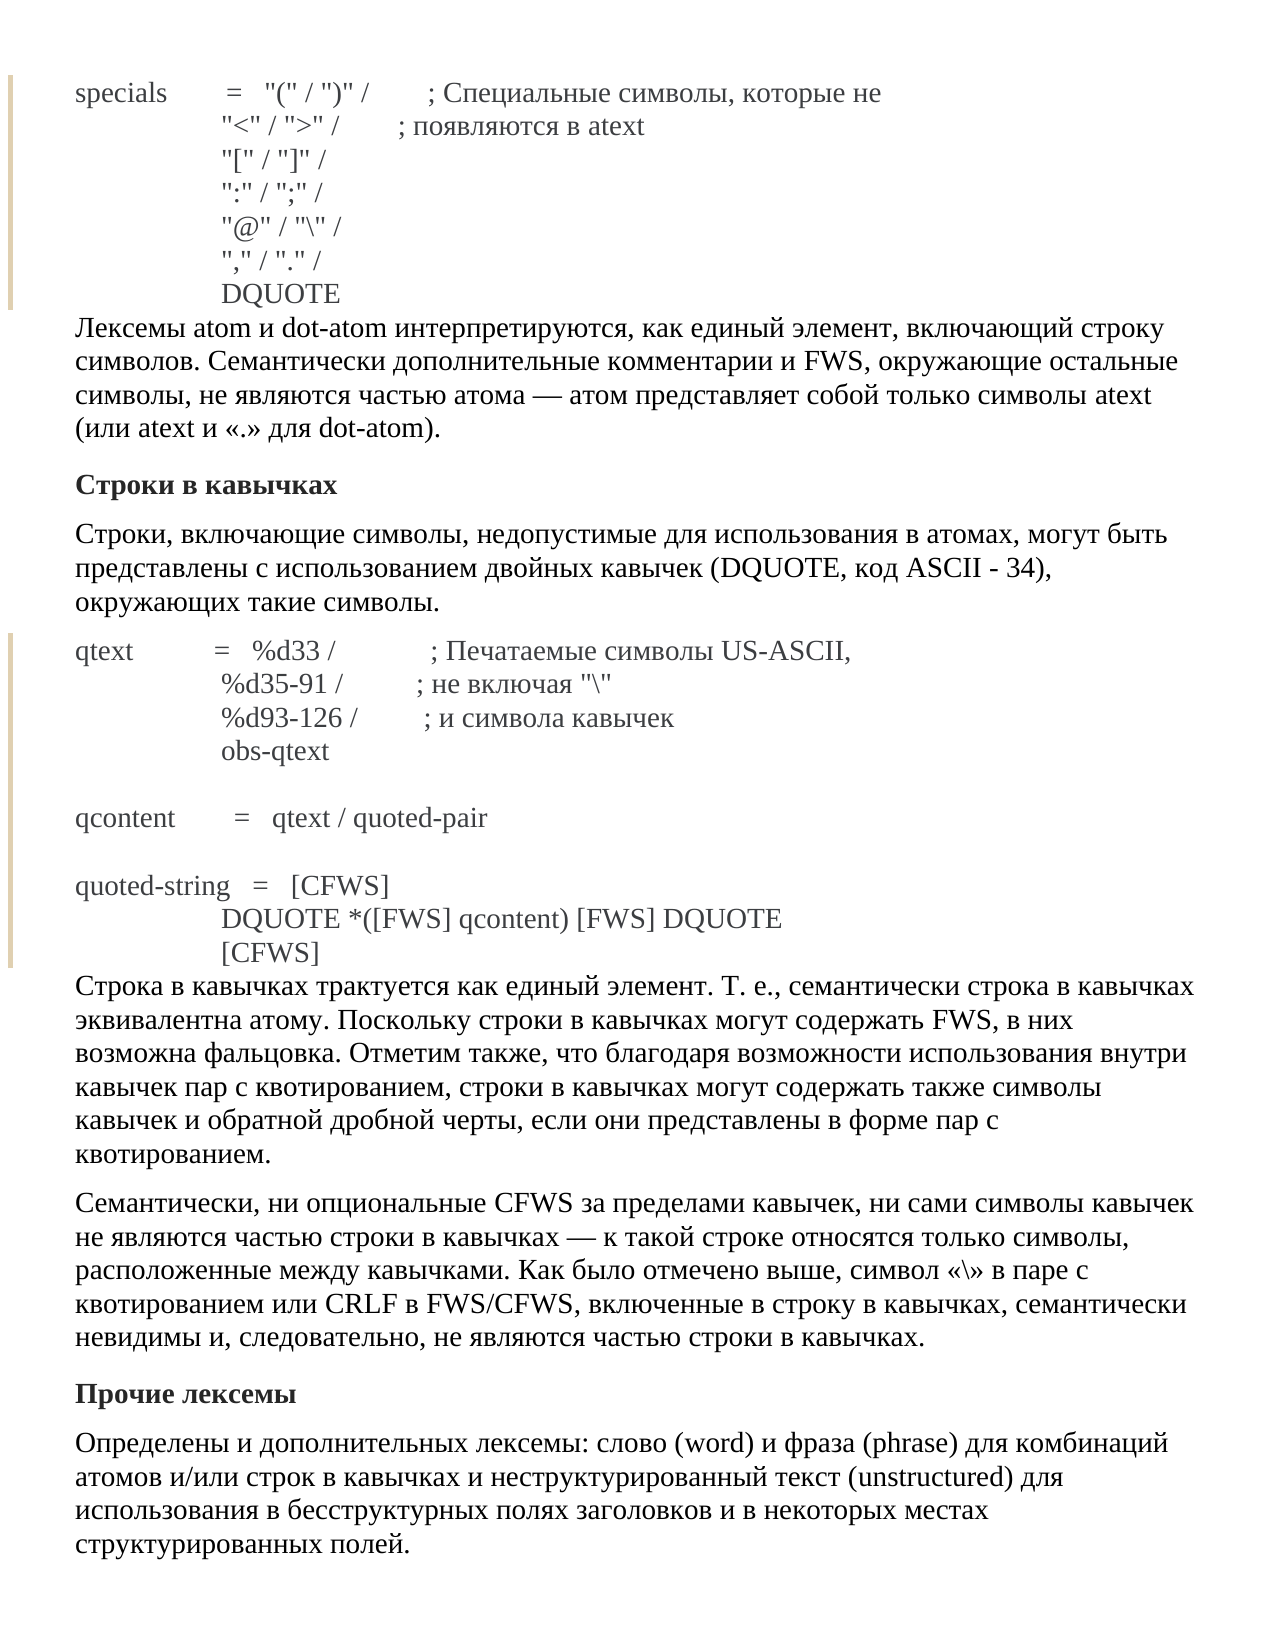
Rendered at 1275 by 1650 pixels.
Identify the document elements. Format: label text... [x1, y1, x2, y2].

text "<" / ">" / ; появляются в atext [75, 108, 1200, 142]
text Строки, включающие символы, недопустимые для использования в атомах, могут быть представлены с использованием двойных кавычек (DQUOTE, код ASCII - 34), окружающих такие символы. [75, 517, 1200, 617]
text Лексемы atom и dot-atom интерпретируются, как единый элемент, включающий строку символов. Семантически дополнительные комментарии и FWS, окружающие остальные символы, не являются частью атома — атом представляет собой только символы atext (или atext и «.» для dot-atom). [75, 310, 1200, 444]
text [CFWS] [75, 935, 1200, 968]
text "[" / "]" / [75, 142, 1200, 176]
text qtext = %d33 / ; Печатаемые символы US-ASCII, [13, 633, 1200, 666]
text Определены и дополнительных лексемы: слово (word) и фраза (phrase) для комбинаций атомов и/или строк в кавычках и неструктурированный текст (unstructured) для использования в бесструктурных полях заголовков и в некоторых местах структурированных полей. [75, 1425, 1200, 1559]
text quoted-string = [CFWS] [75, 868, 1200, 901]
text "," / "." / [75, 243, 1200, 276]
text %d35-91 / ; не включая "\" [75, 666, 1200, 700]
text Строки в кавычках [75, 467, 1200, 501]
text obs-qtext [75, 733, 1200, 767]
text Строка в кавычках трактуется как единый элемент. Т. е., семантически строка в кавычках эквивалентна атому. Поскольку строки в кавычках могут содержать FWS, в них возможна фальцовка. Отметим также, что благодаря возможности использования внутри кавычек пар с квотированием, строки в кавычках могут содержать также символы кавычек и обратной дробной черты, если они представлены в форме пар с квотированием. [75, 968, 1200, 1169]
text DQUOTE [75, 276, 1200, 310]
text "@" / "\" / [75, 209, 1200, 243]
text DQUOTE *([FWS] qcontent) [FWS] DQUOTE [75, 901, 1200, 935]
text ":" / ";" / [75, 176, 1200, 209]
text Прочие лексемы [75, 1376, 1200, 1410]
text Семантически, ни опциональные CFWS за пределами кавычек, ни сами символы кавычек не являются частью строки в кавычках — к такой строке относятся только символы, расположенные между кавычками. Как было отмечено выше, символ «\» в паре с квотированием или CRLF в FWS/CFWS, включенные в строку в кавычках, семантически невидимы и, следовательно, не являются частью строки в кавычках. [75, 1185, 1200, 1353]
text %d93-126 / ; и символа кавычек [75, 700, 1200, 733]
text qcontent = qtext / quoted-pair [75, 801, 1200, 834]
text specials = "(" / ")" / ; Специальные символы, которые не [75, 75, 1200, 108]
